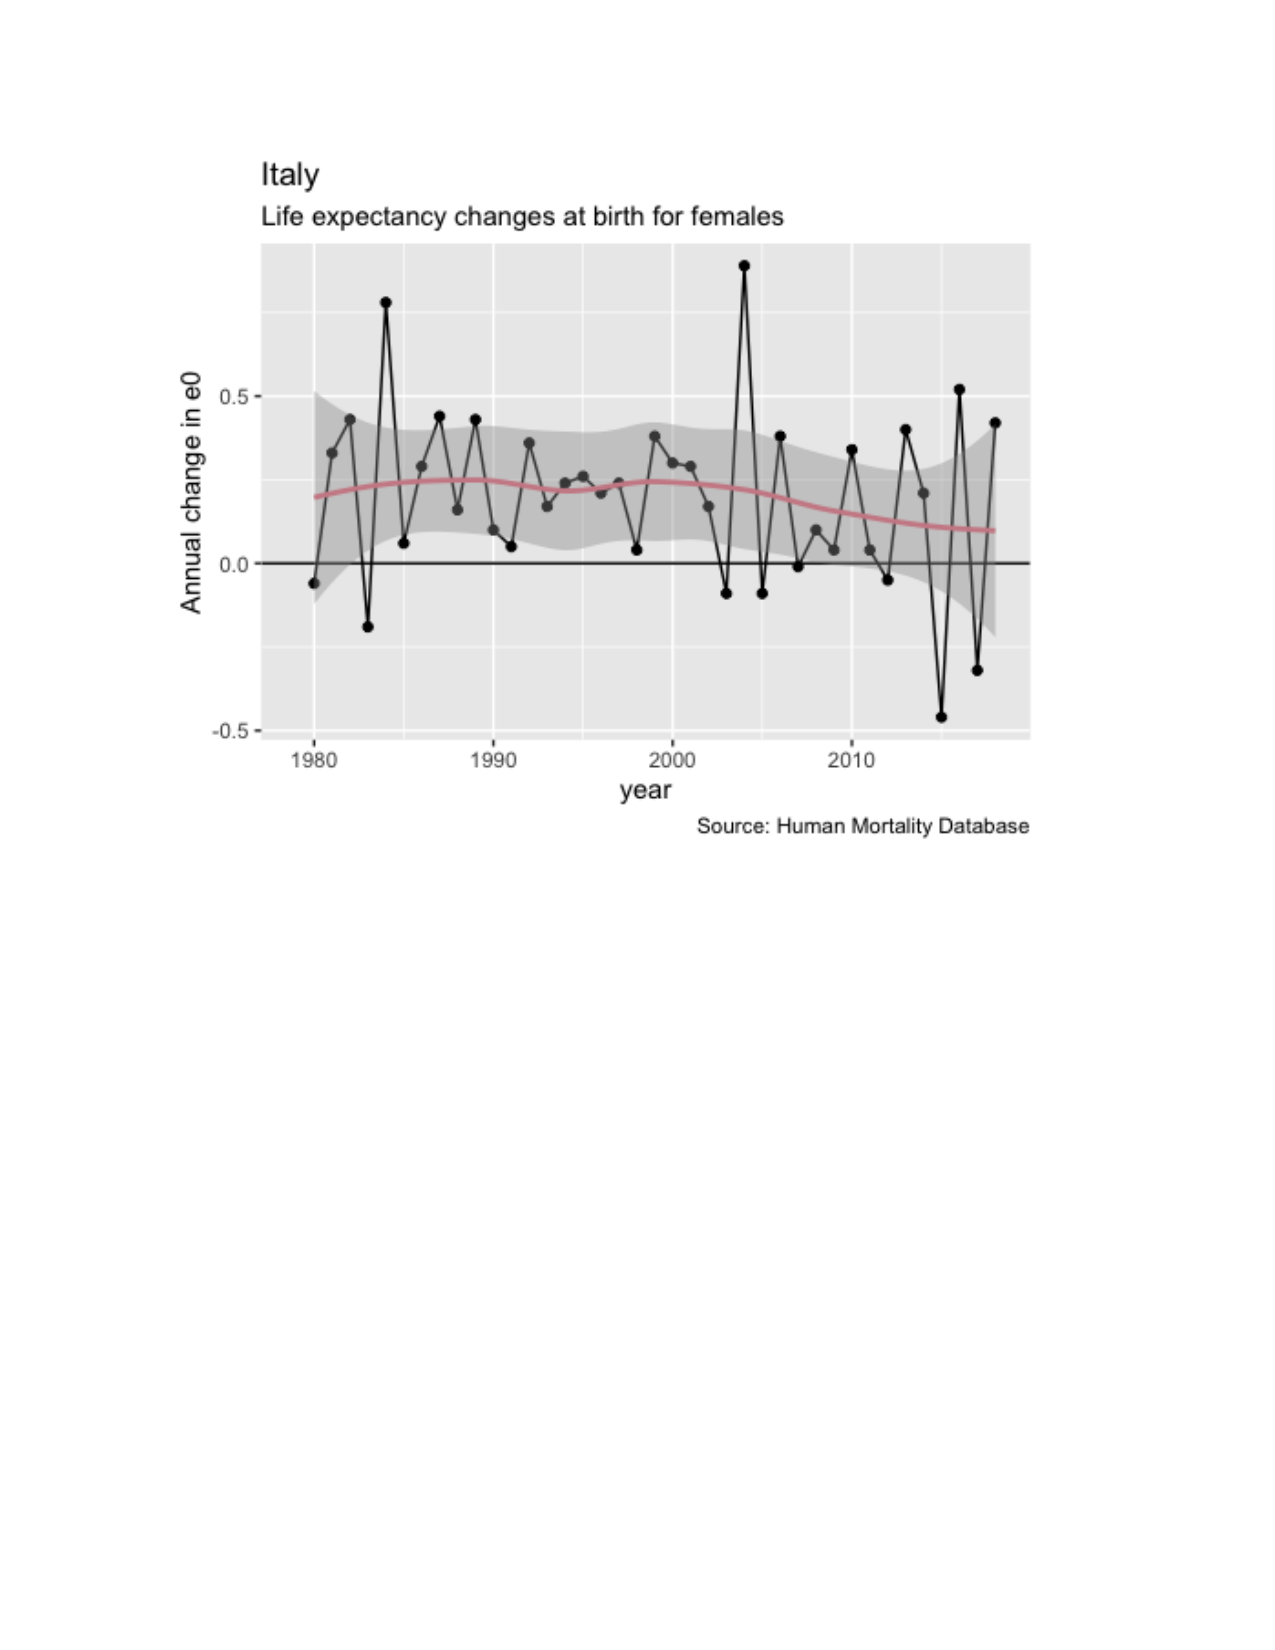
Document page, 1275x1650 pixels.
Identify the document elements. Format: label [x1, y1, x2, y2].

picture [168, 150, 1044, 850]
